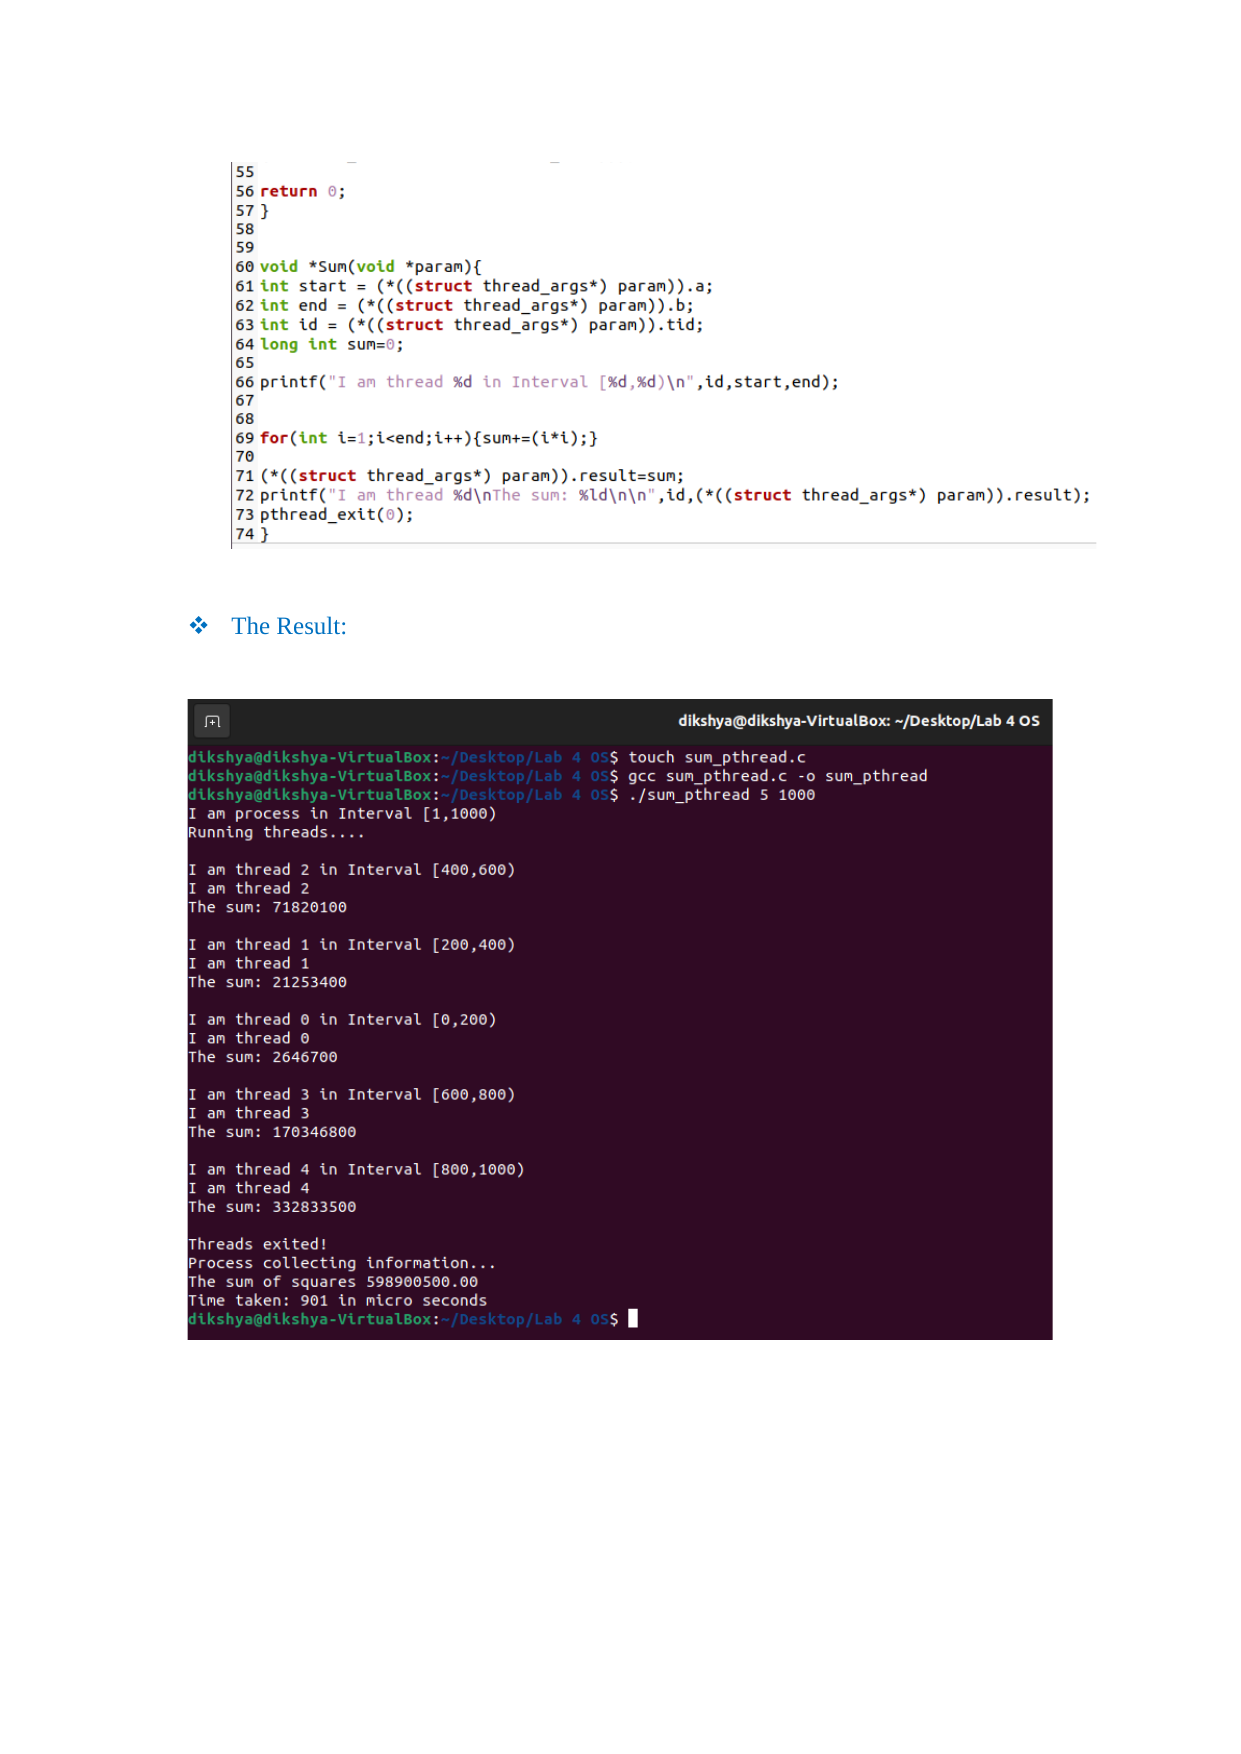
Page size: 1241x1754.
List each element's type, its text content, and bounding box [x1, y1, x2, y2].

picture [187, 699, 1053, 1340]
list The Result: [187, 609, 1053, 642]
picture [231, 162, 1097, 549]
